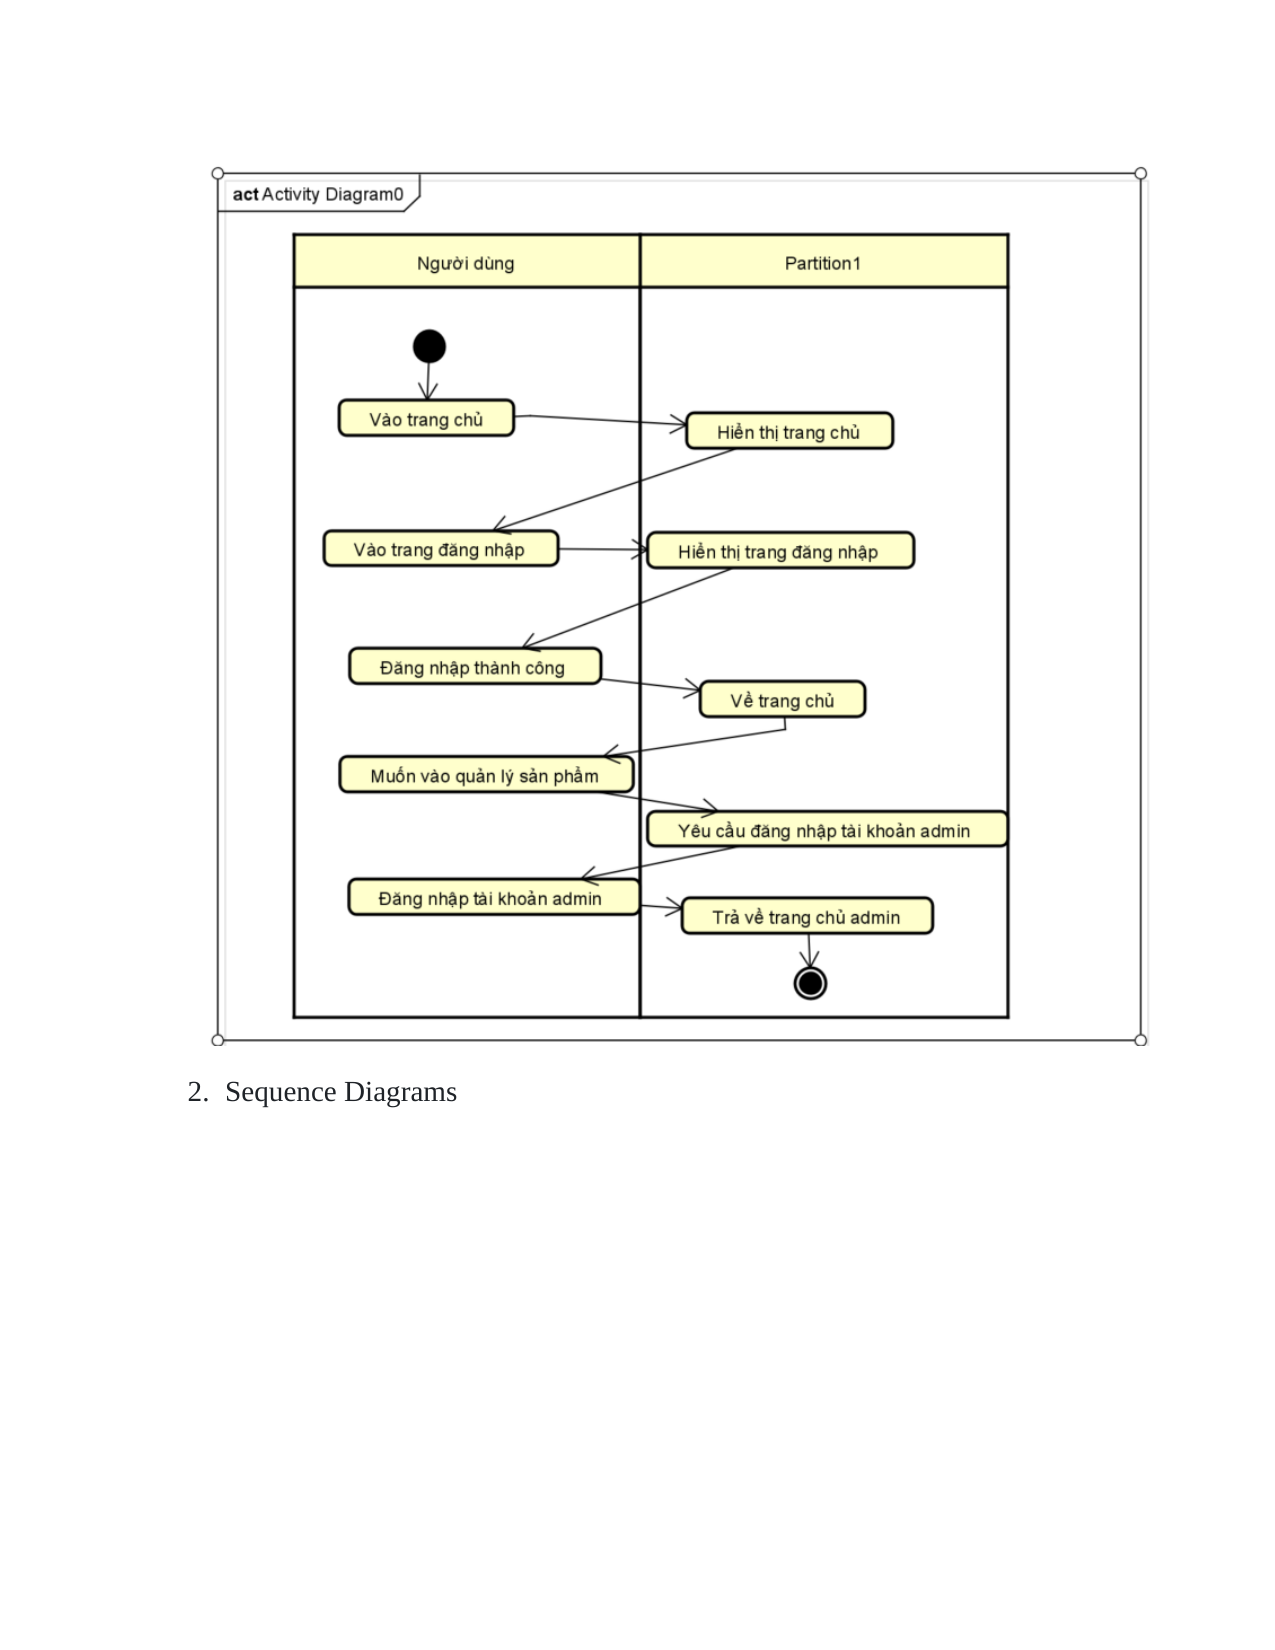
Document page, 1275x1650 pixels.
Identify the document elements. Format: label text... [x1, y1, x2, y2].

picture [187, 150, 1163, 1046]
list Sequence Diagrams [187, 1074, 1125, 1108]
